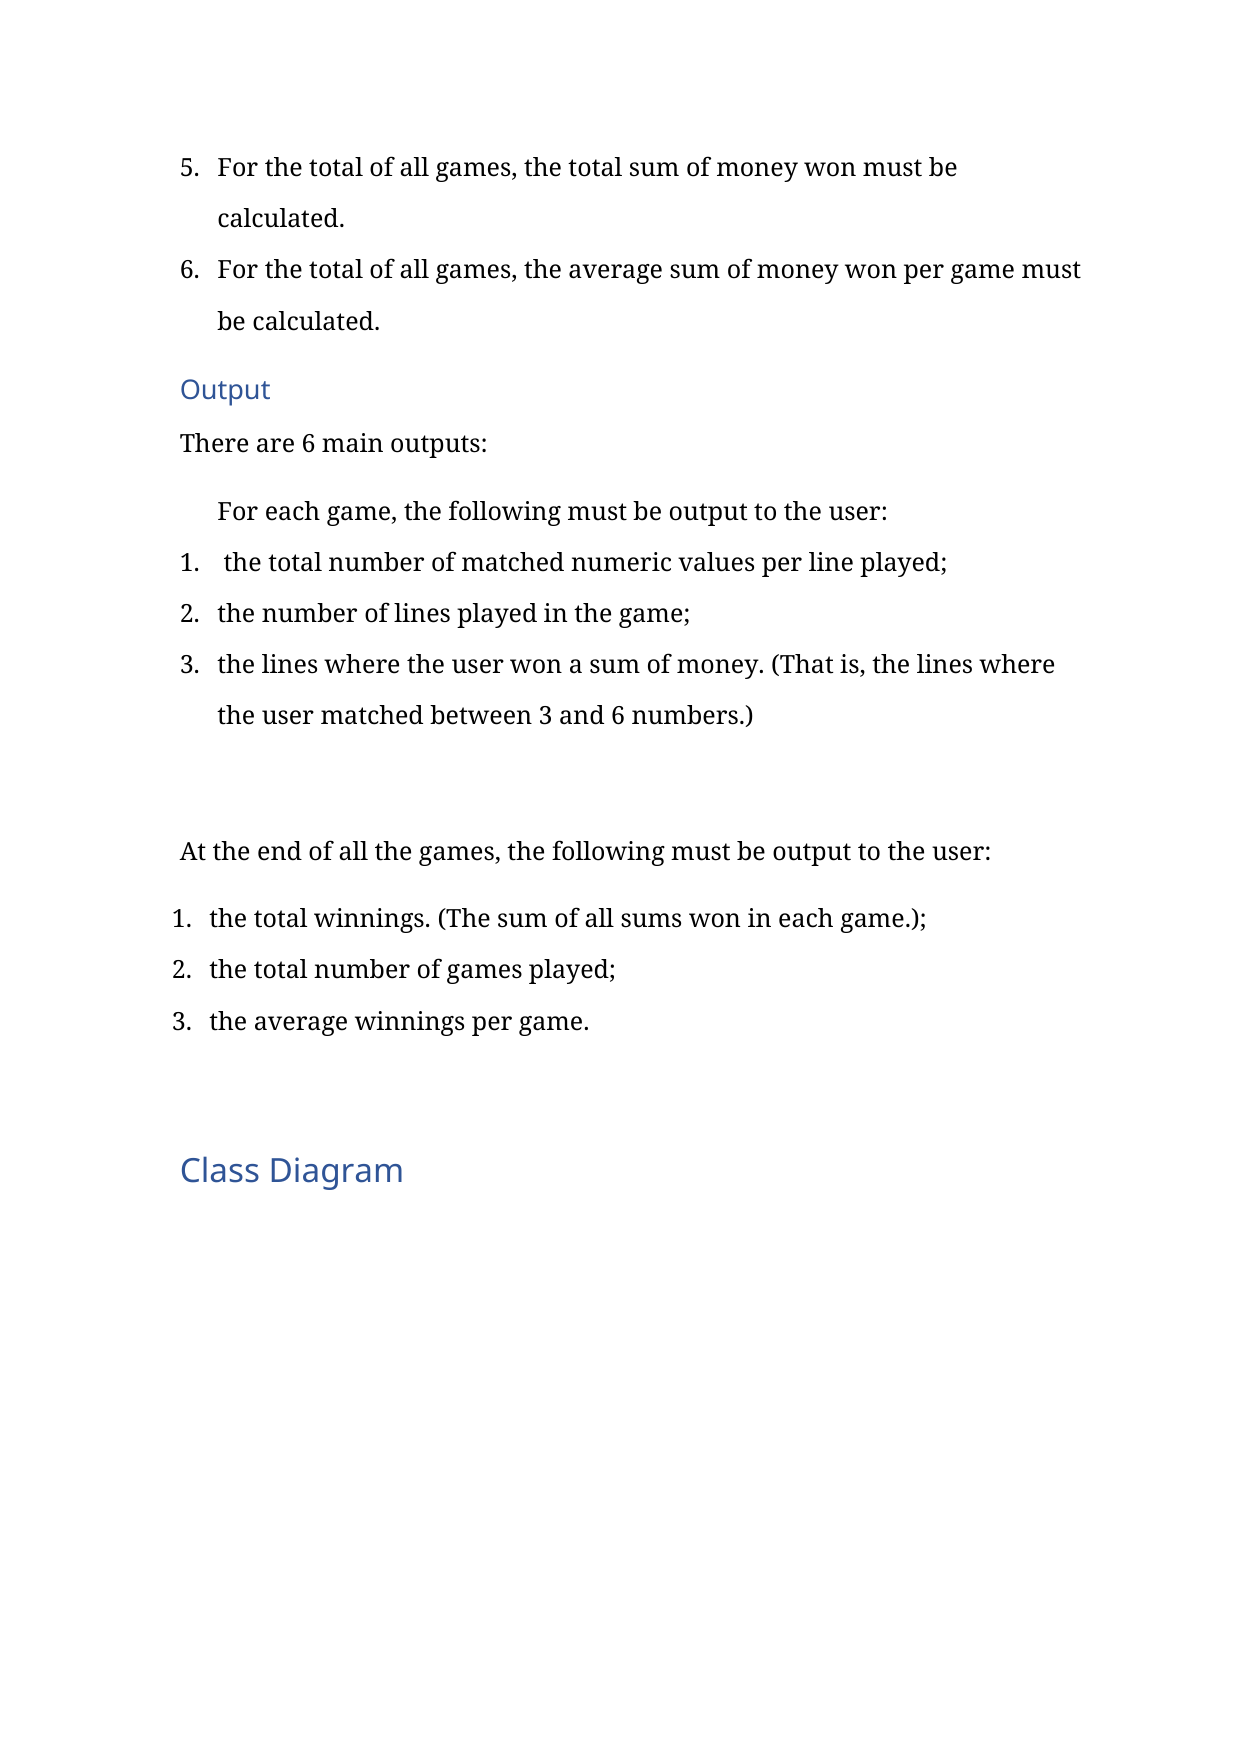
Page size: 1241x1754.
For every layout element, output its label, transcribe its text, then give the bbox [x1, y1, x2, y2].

list For the total of all games, the total sum of money won must be calculated. [179, 150, 1090, 235]
subtitle Output [150, 371, 1090, 408]
list the number of lines played in the game; [179, 596, 1090, 630]
list the lines where the user won a sum of money. (That is, the lines where the user matched between 3 and 6 numbers.) [179, 647, 1090, 732]
list the total number of games played; [172, 952, 1090, 986]
text At the end of all the games, the following must be output to the user: [150, 833, 1090, 867]
list For the total of all games, the average sum of money won per game must be calculated. [179, 252, 1090, 337]
subtitle Class Diagram [150, 1147, 1090, 1192]
list the total winnings. (The sum of all sums won in each game.); [172, 901, 1090, 935]
list the total number of matched numeric values per line played; [179, 545, 1090, 579]
list For each game, the following must be output to the user: [217, 494, 1090, 528]
text There are 6 main outputs: [150, 426, 1090, 460]
list the average winnings per game. [172, 1003, 1090, 1037]
